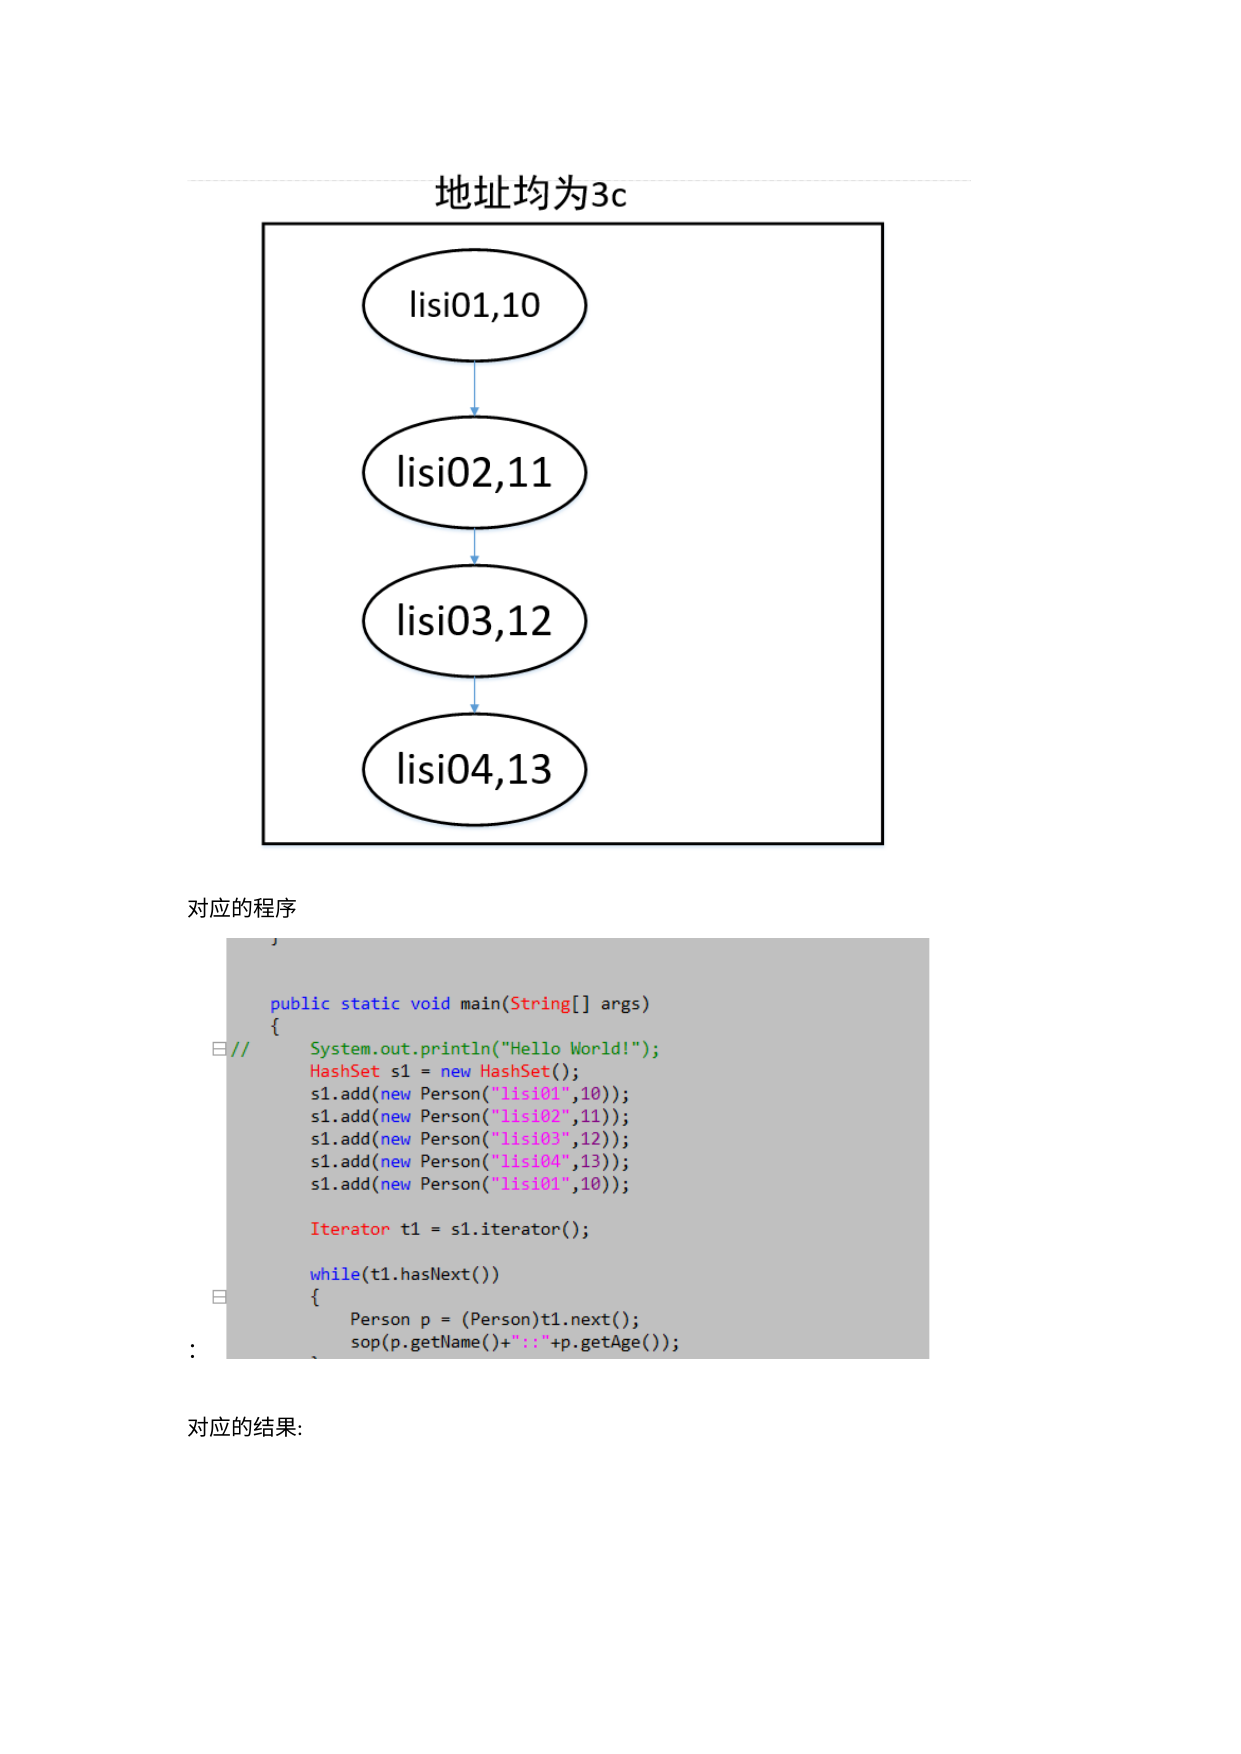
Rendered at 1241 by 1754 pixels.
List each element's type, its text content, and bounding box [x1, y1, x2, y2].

picture [209, 938, 930, 1359]
list 对应的结果: [187, 1409, 1053, 1442]
list 对应的程序 [187, 890, 1053, 923]
picture [187, 162, 971, 858]
